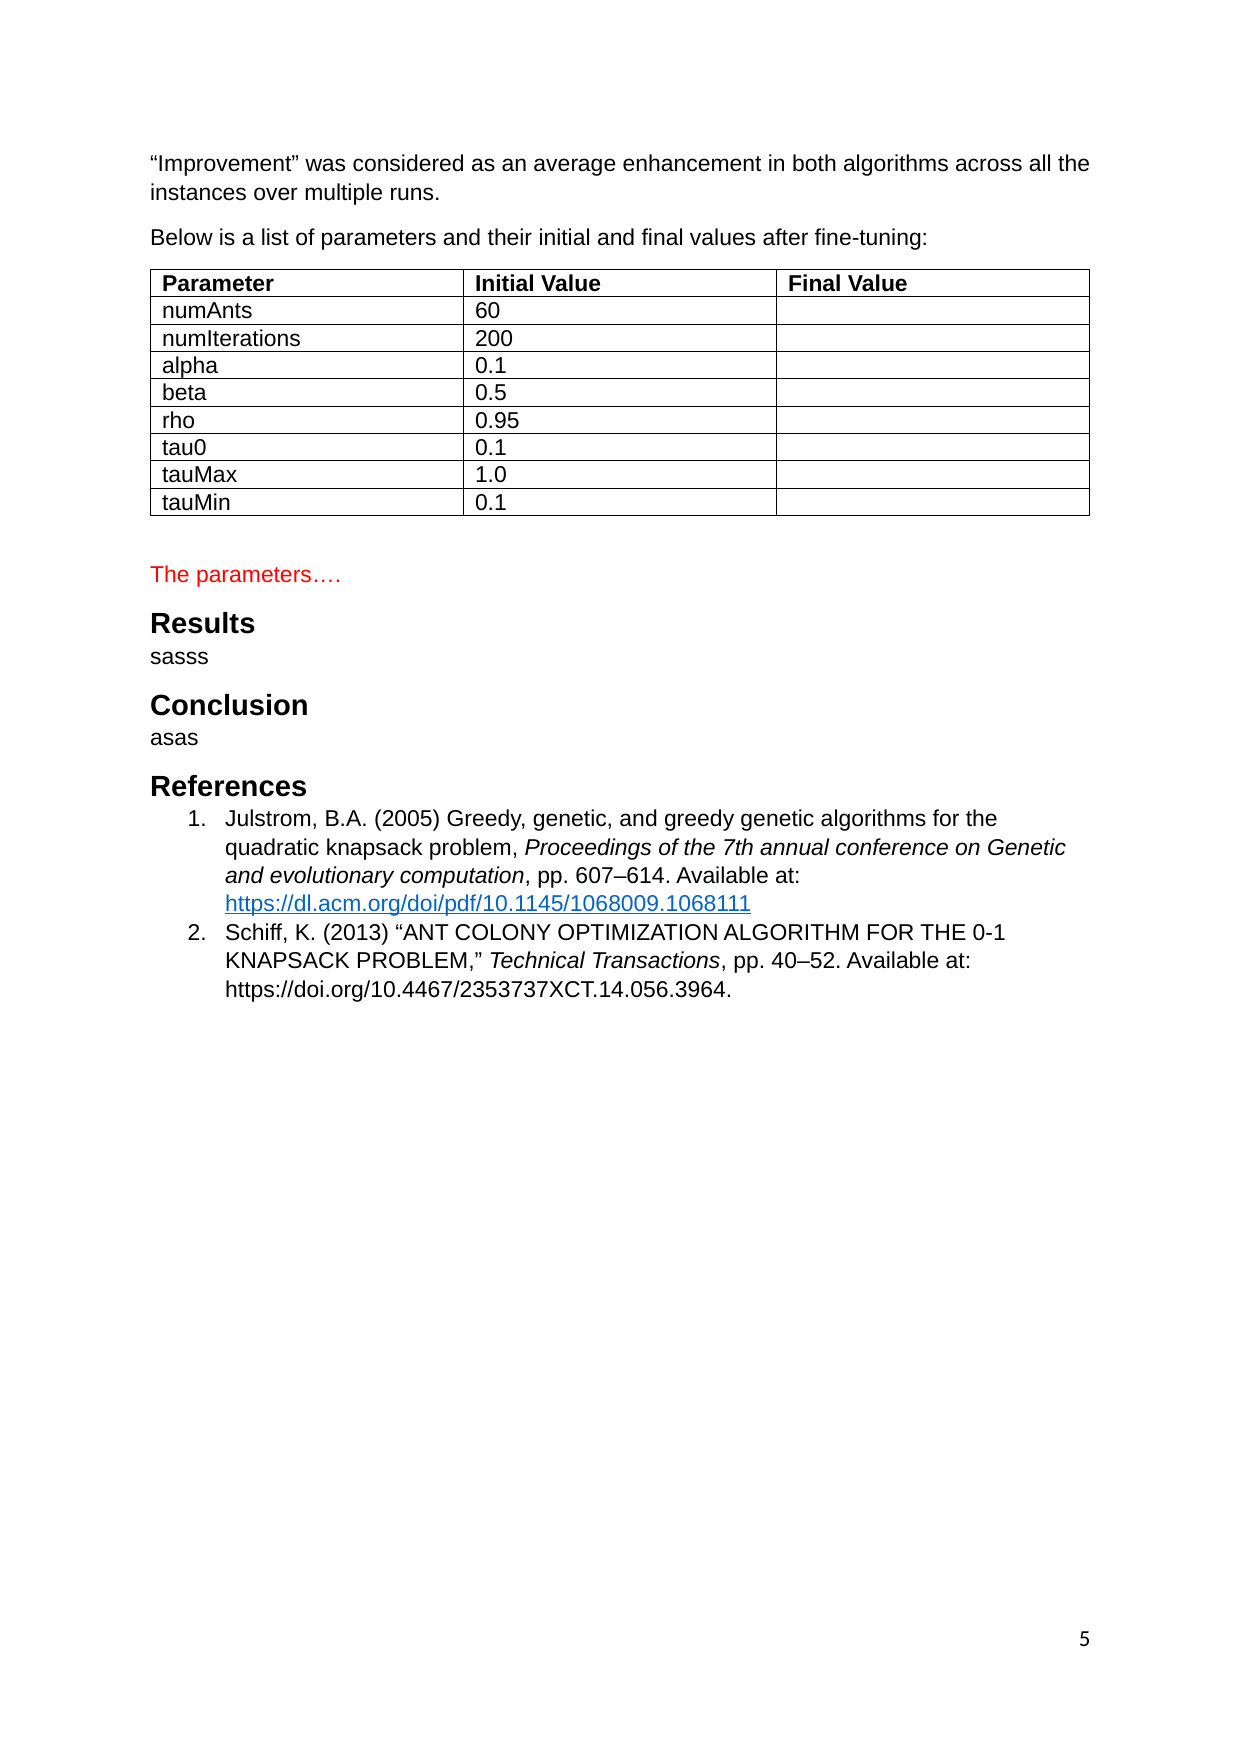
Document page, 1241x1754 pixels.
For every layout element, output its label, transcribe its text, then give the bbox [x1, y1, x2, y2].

table_cell tauMax [151, 461, 463, 488]
table_cell alpha [151, 352, 463, 378]
text The parameters…. [150, 561, 1090, 588]
table_cell tau0 [151, 434, 463, 460]
table_cell [777, 352, 1089, 378]
table_cell numAnts [151, 297, 463, 323]
table_cell tauMin [151, 489, 463, 515]
table_cell [777, 407, 1089, 433]
table_header Final Value [777, 270, 1089, 296]
table_header Parameter [151, 270, 463, 296]
table_cell [777, 297, 1089, 323]
table_cell [777, 434, 1089, 460]
table_cell 1.0 [464, 461, 776, 488]
text Below is a list of parameters and their initial and final values after fine-tuning: [150, 223, 1090, 250]
table_cell [777, 461, 1089, 488]
table_cell [777, 379, 1089, 406]
table_cell 0.1 [464, 352, 776, 378]
table_cell beta [151, 379, 463, 406]
table_cell numIterations [151, 325, 463, 351]
table_cell 0.1 [464, 489, 776, 515]
table_cell 0.95 [464, 407, 776, 433]
text asas [150, 724, 1090, 750]
table_cell 60 [464, 297, 776, 323]
subtitle Conclusion [150, 688, 1090, 721]
list Julstrom, B.A. (2005) Greedy, genetic, and greedy genetic algorithms for the quadratic knapsack problem, Proceedings of the 7th annual conference on Genetic and evolutionary computation, pp. 607–614. Available at: https://dl.acm.org/doi/pdf/10.1145/1068009.1068111 [187, 805, 1090, 917]
text sasss [150, 643, 1090, 669]
table_cell [777, 325, 1089, 351]
table_cell rho [151, 407, 463, 433]
table_cell 0.5 [464, 379, 776, 406]
subtitle References [150, 769, 1090, 802]
table_cell 200 [464, 325, 776, 351]
table_cell [777, 489, 1089, 515]
table_cell 0.1 [464, 434, 776, 460]
list Schiff, K. (2013) “ANT COLONY OPTIMIZATION ALGORITHM FOR THE 0-1 KNAPSACK PROBLEM,” Technical Transactions, pp. 40–52. Available at: https://doi.org/10.4467/2353737XCT.14.056.3964. [187, 919, 1090, 1002]
table_header Initial Value [464, 270, 776, 296]
subtitle Results [150, 606, 1090, 640]
